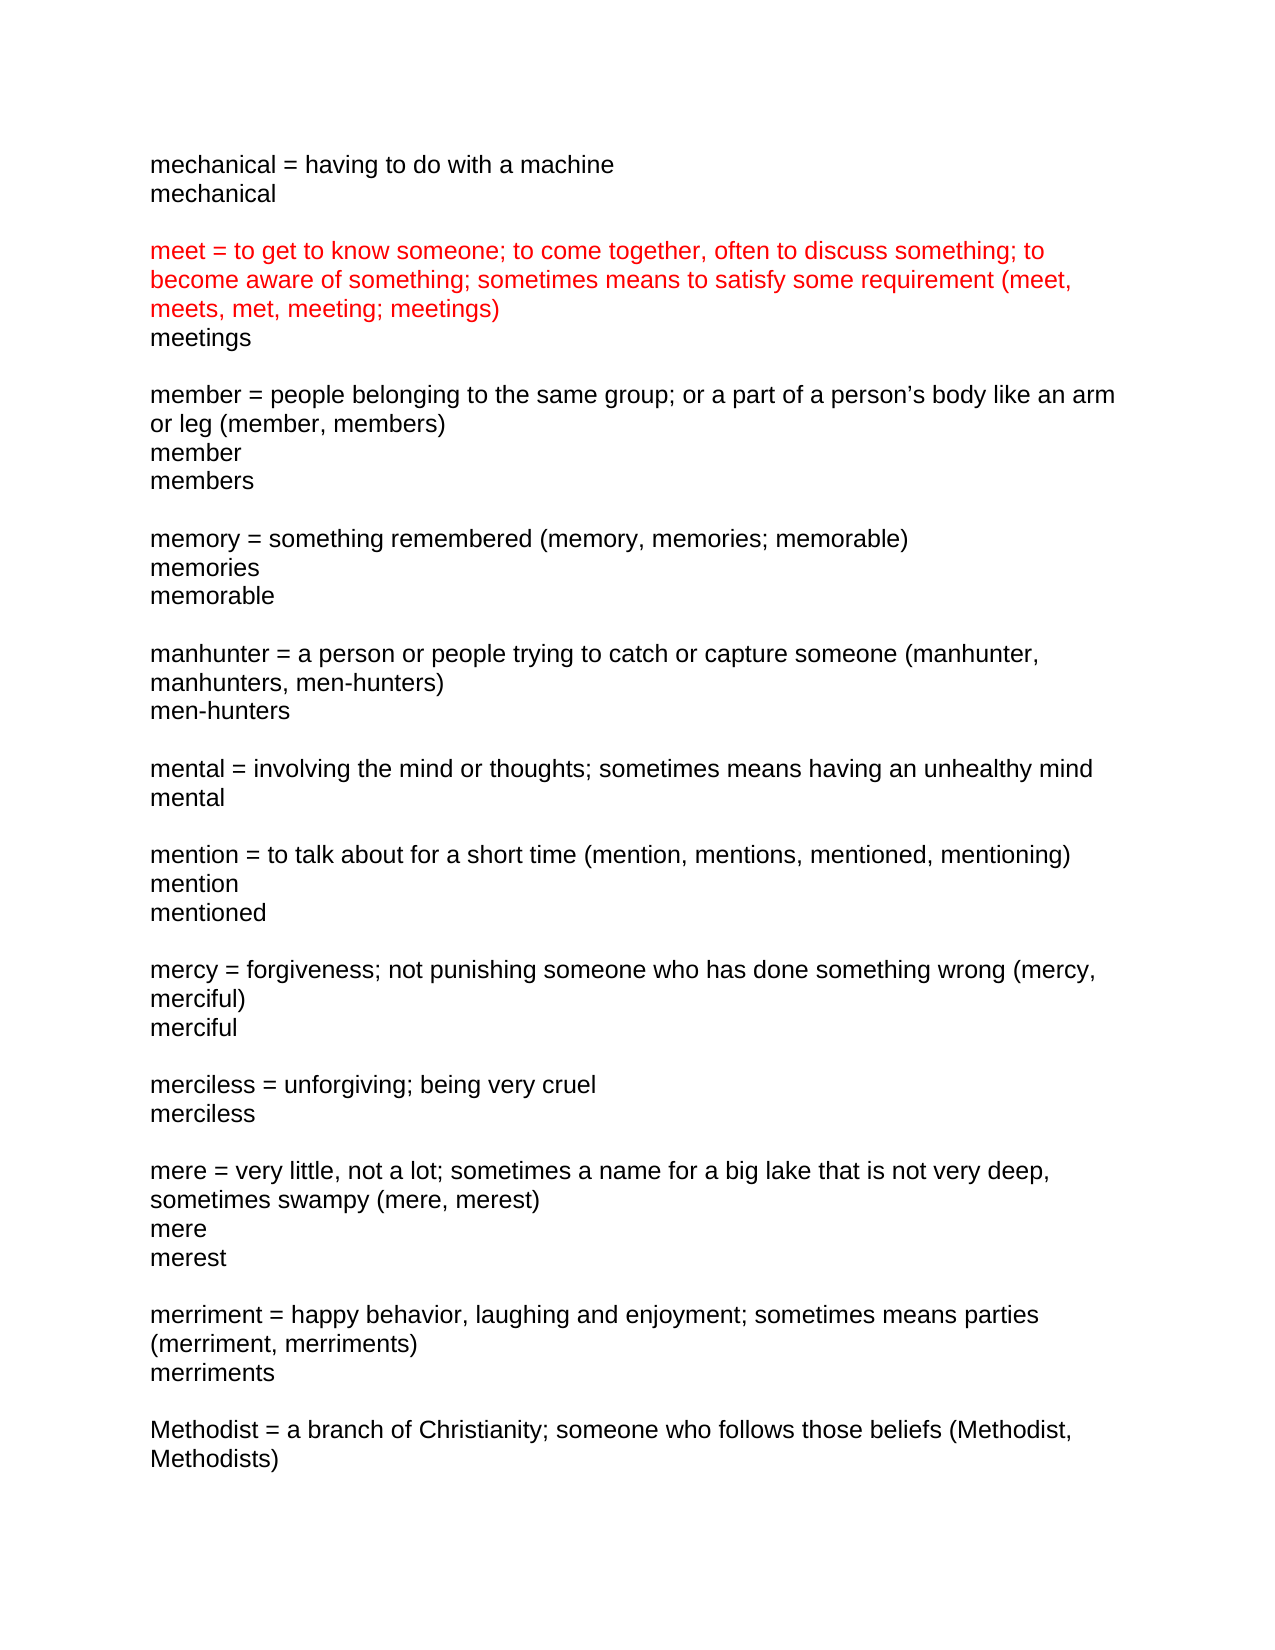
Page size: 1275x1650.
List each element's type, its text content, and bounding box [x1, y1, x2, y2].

text mere = very little, not a lot; sometimes a name for a big lake that is not very deep, sometimes swampy (mere, merest) [150, 1156, 1125, 1214]
text merriments [150, 1357, 1125, 1386]
text mention [150, 869, 1125, 897]
text mechanical [150, 179, 1125, 207]
text merciless = unforgiving; being very cruel [150, 1070, 1125, 1099]
text mentioned [150, 897, 1125, 926]
text mercy = forgiveness; not punishing someone who has done something wrong (mercy, merciful) [150, 955, 1125, 1012]
text merest [150, 1242, 1125, 1271]
text mechanical = having to do with a machine [150, 150, 1125, 179]
text mere [150, 1214, 1125, 1242]
text mental [150, 782, 1125, 811]
text meetings [150, 322, 1125, 351]
text meet = to get to know someone; to come together, often to discuss something; to become aware of something; sometimes means to satisfy some requirement (meet, meets, met, meeting; meetings) [150, 236, 1125, 322]
text mention = to talk about for a short time (mention, mentions, mentioned, mentioning) [150, 840, 1125, 869]
text manhunter = a person or people trying to catch or capture someone (manhunter, manhunters, men-hunters) [150, 639, 1125, 696]
text members [150, 466, 1125, 495]
text mental = involving the mind or thoughts; sometimes means having an unhealthy mind [150, 754, 1125, 782]
text men-hunters [150, 696, 1125, 725]
text merriment = happy behavior, laughing and enjoyment; sometimes means parties (merriment, merriments) [150, 1300, 1125, 1357]
text memory = something remembered (memory, memories; memorable) [150, 524, 1125, 552]
text memorable [150, 581, 1125, 610]
text merciful [150, 1012, 1125, 1041]
text memories [150, 552, 1125, 581]
text Methodist = a branch of Christianity; someone who follows those beliefs (Methodist, Methodists) [150, 1415, 1125, 1472]
text member [150, 437, 1125, 466]
text member = people belonging to the same group; or a part of a person’s body like an arm or leg (member, members) [150, 380, 1125, 437]
text merciless [150, 1099, 1125, 1127]
